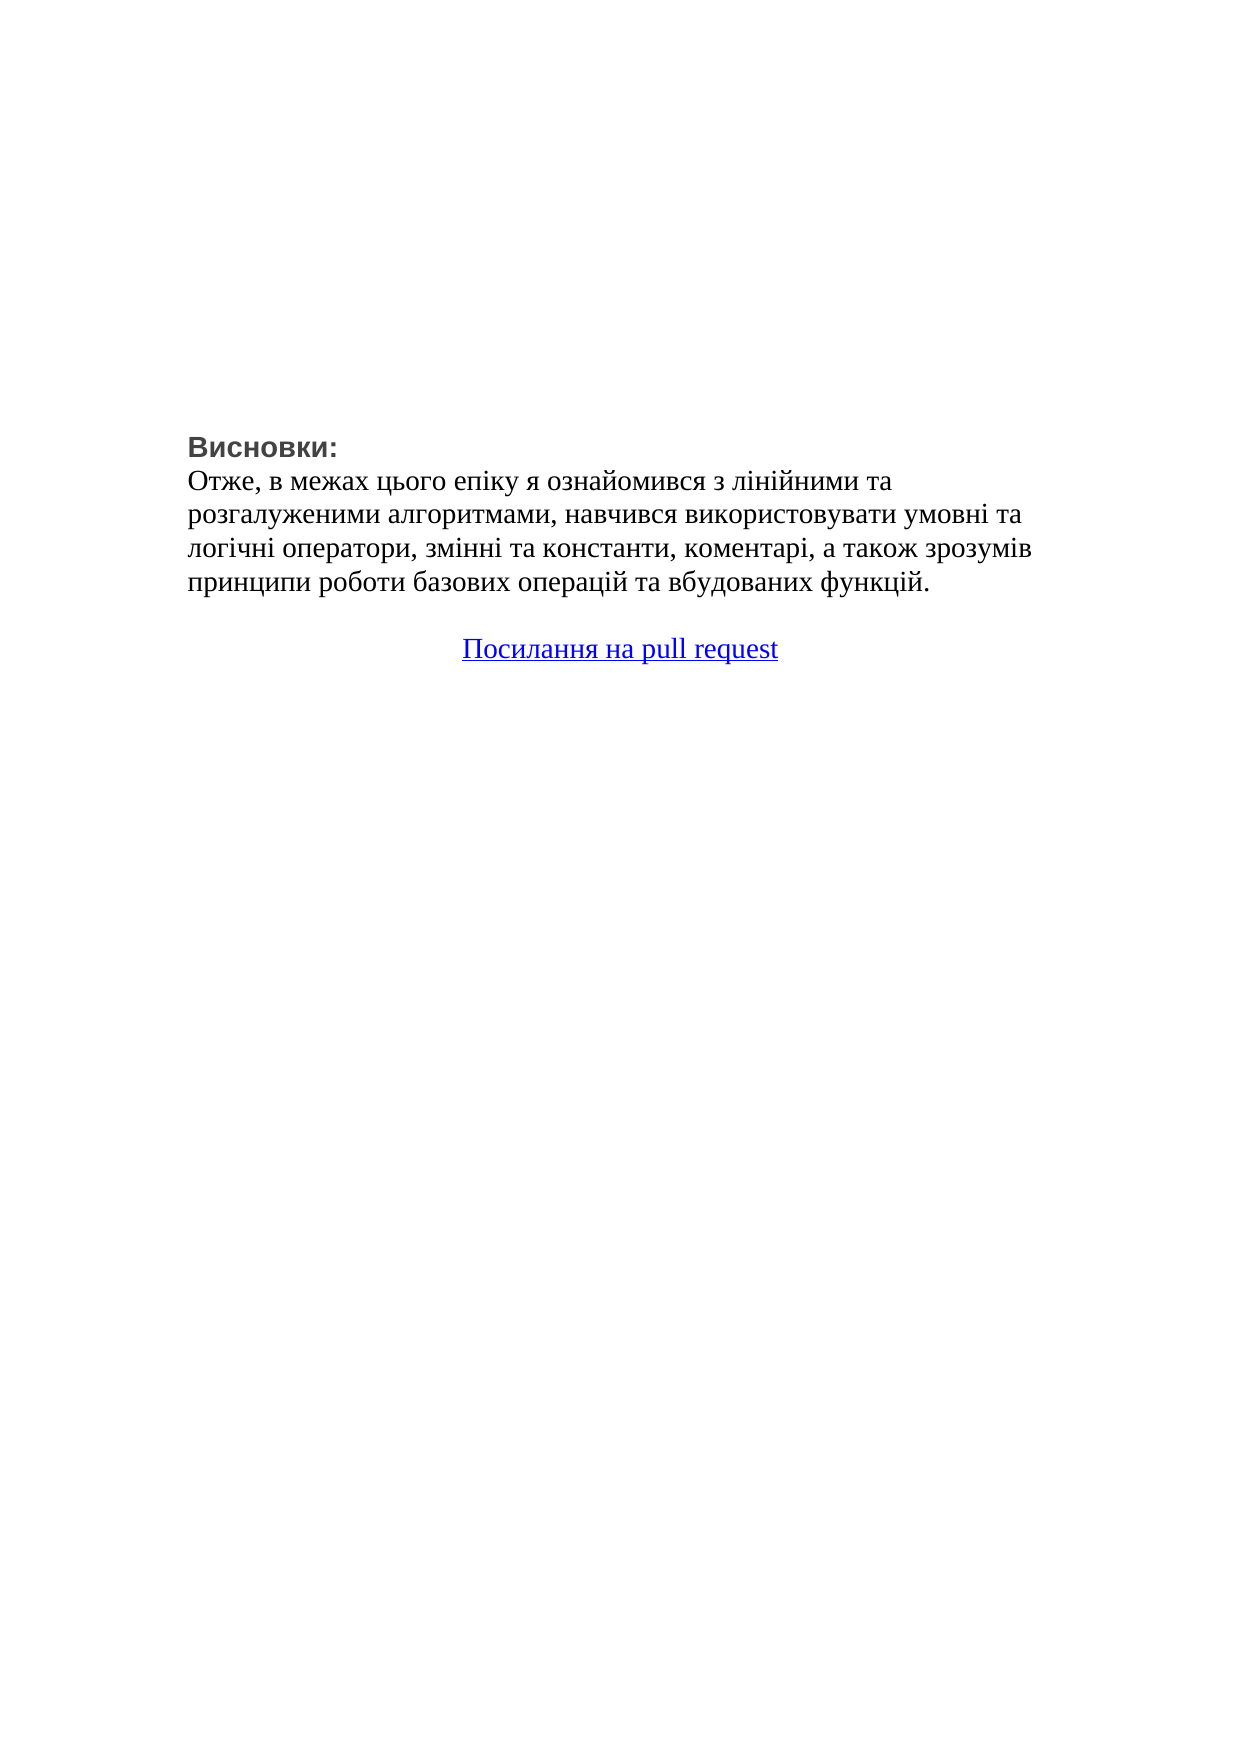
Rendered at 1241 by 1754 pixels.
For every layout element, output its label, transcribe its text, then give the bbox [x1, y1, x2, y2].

text Отже, в межах цього епіку я ознайомився з лінійними та розгалуженими алгоритмами, навчився використовувати умовні та логічні оператори, змінні та константи, коментарі, а також зрозумів принципи роботи базових операцій та вбудованих функцій. [187, 463, 1053, 597]
text Посилання на pull request [187, 631, 1053, 664]
text Висновки: [187, 429, 1053, 463]
